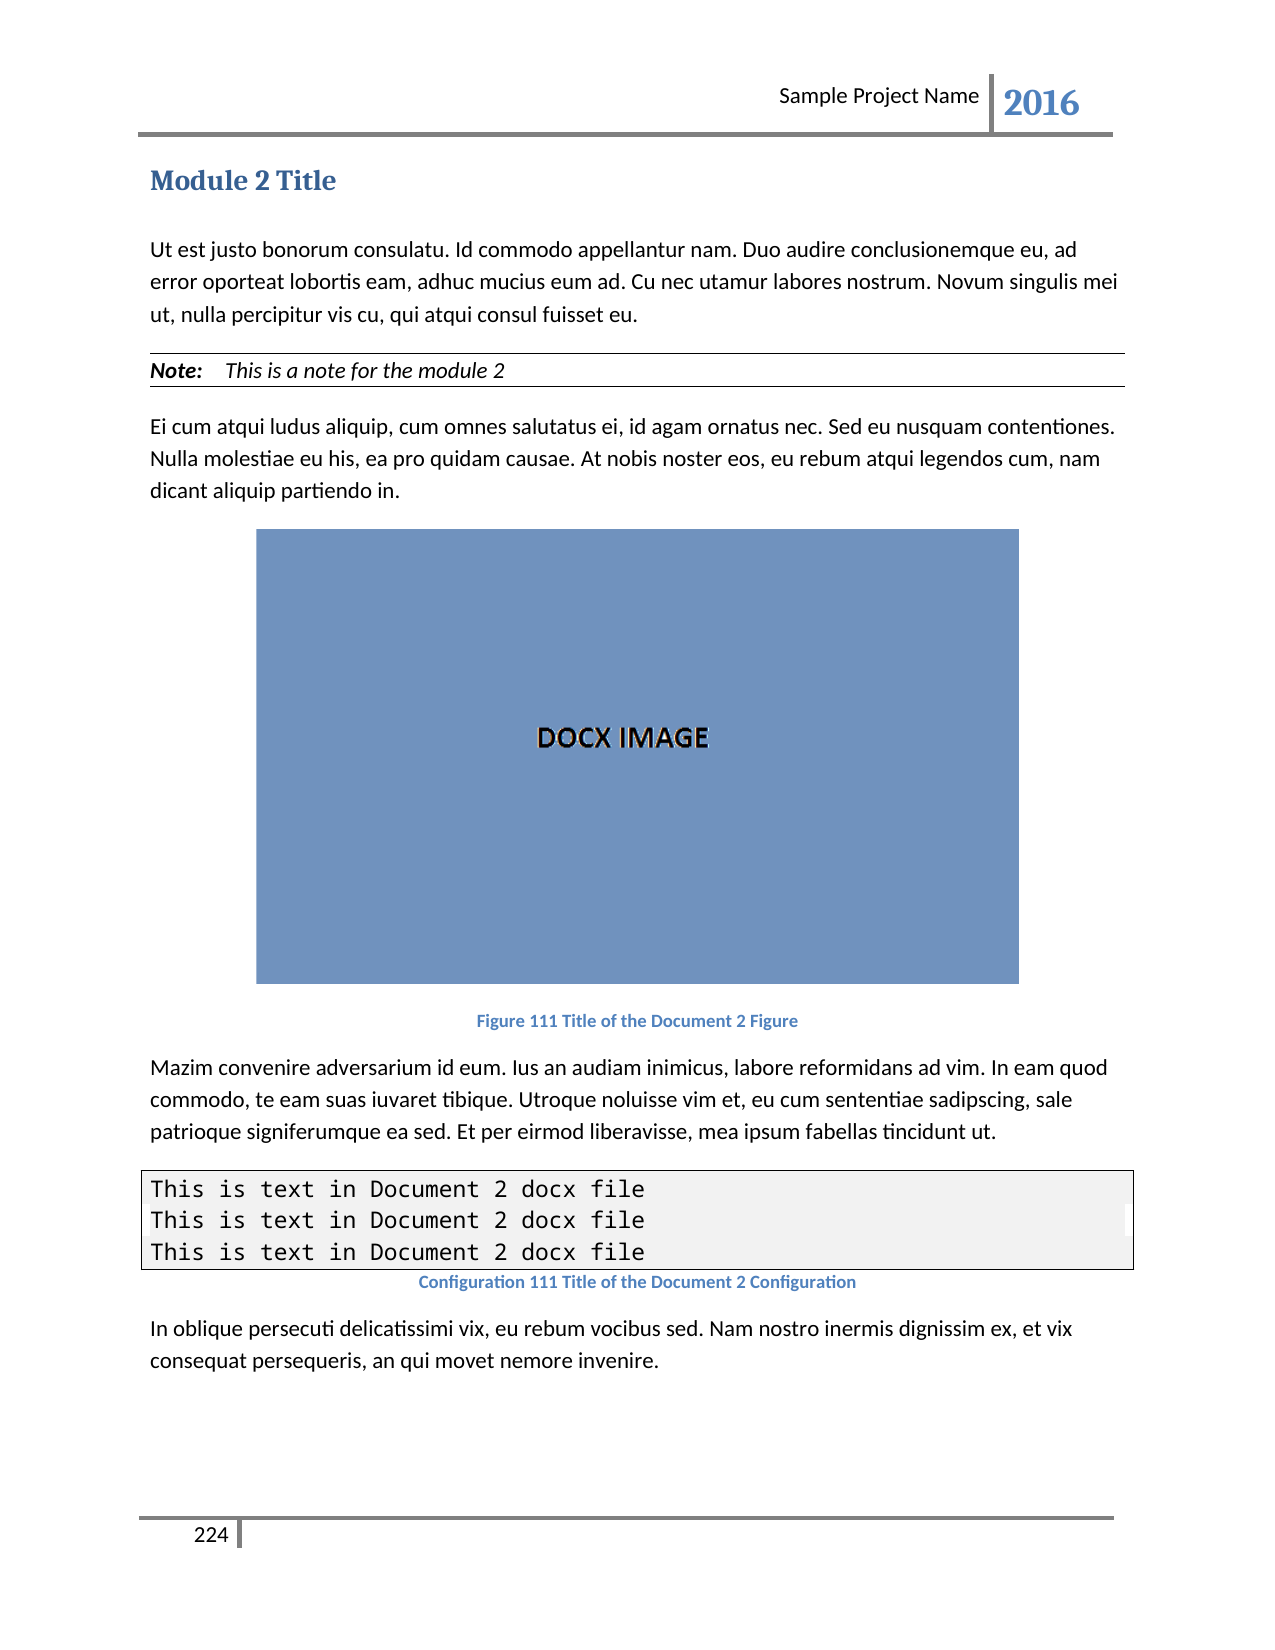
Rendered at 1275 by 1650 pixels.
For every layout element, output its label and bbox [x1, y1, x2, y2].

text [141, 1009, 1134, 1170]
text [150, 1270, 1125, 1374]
picture [256, 529, 1019, 984]
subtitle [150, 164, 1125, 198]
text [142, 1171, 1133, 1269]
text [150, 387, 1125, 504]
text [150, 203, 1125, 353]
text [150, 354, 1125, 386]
